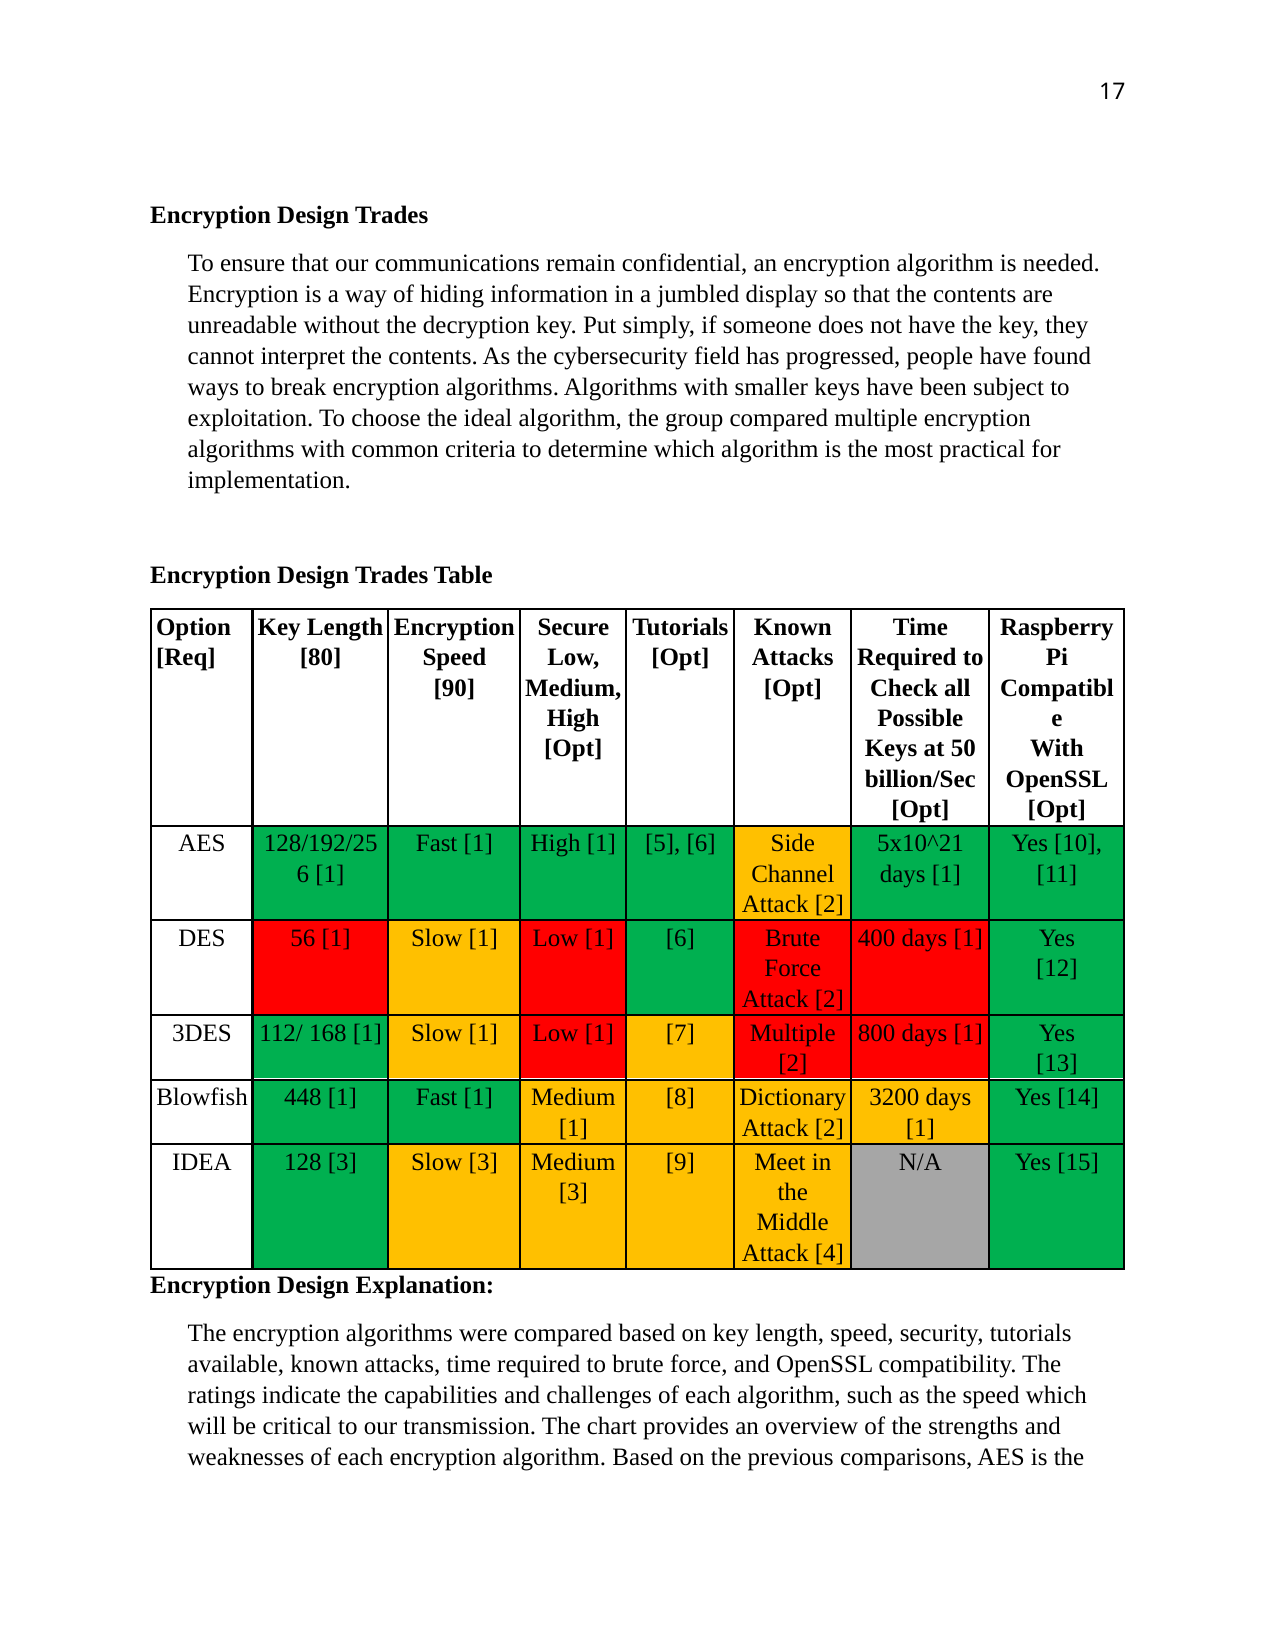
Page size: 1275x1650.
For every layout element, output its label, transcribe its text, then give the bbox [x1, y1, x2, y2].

table_cell 448 [1] [254, 1081, 387, 1143]
table_cell 5x10^21 days [1] [852, 827, 988, 919]
table_cell Meet in the Middle Attack [4] [735, 1145, 850, 1268]
table_cell 3200 days [1] [852, 1081, 988, 1143]
table_cell Yes [15] [990, 1145, 1123, 1268]
table_cell Slow [1] [389, 921, 519, 1014]
table_cell Dictionary Attack [2] [735, 1081, 850, 1143]
table_cell Side Channel Attack [2] [735, 827, 850, 919]
table_cell Slow [1] [389, 1016, 519, 1078]
table_header Time Required to Check all Possible Keys at 50 billion/Sec [Opt] [852, 610, 988, 824]
table_cell Low [1] [521, 921, 625, 1014]
text Encryption Design Explanation: [150, 1270, 1125, 1299]
table_cell IDEA [152, 1145, 251, 1268]
table_cell 800 days [1] [852, 1016, 988, 1078]
table_cell Yes [10], [11] [990, 827, 1123, 919]
table_header Raspberry Pi Compatible With OpenSSL [Opt] [990, 610, 1123, 824]
table_cell DES [152, 921, 251, 1014]
text To ensure that our communications remain confidential, an encryption algorithm is needed. Encryption is a way of hiding information in a jumbled display so that the contents are unreadable without the decryption key. Put simply, if someone does not have the key, they cannot interpret the contents. As the cybersecurity field has progressed, people have found ways to break encryption algorithms. Algorithms with smaller keys have been subject to exploitation. To choose the ideal algorithm, the group compared multiple encryption algorithms with common criteria to determine which algorithm is the most practical for implementation. [187, 248, 1125, 494]
table_cell N/A [852, 1145, 988, 1268]
table_cell AES [152, 827, 251, 919]
table_cell Yes [14] [990, 1081, 1123, 1143]
table_cell 56 [1] [254, 921, 387, 1014]
table_cell [9] [627, 1145, 733, 1268]
table_cell [5], [6] [627, 827, 733, 919]
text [187, 1318, 1125, 1471]
table_header Key Length [80] [254, 610, 387, 824]
table_cell Multiple [2] [735, 1016, 850, 1078]
table_cell Fast [1] [389, 827, 519, 919]
text Encryption Design Trades Table [150, 560, 1125, 589]
table_cell Fast [1] [389, 1081, 519, 1143]
table_header Secure Low, Medium, High [Opt] [521, 610, 625, 824]
table_header Known Attacks [Opt] [735, 610, 850, 824]
table_cell Blowfish [152, 1081, 251, 1143]
table_cell Yes [12] [990, 921, 1123, 1014]
table_cell Low [1] [521, 1016, 625, 1078]
text Encryption Design Trades [150, 200, 1125, 229]
table_cell 400 days [1] [852, 921, 988, 1014]
table_header Tutorials [Opt] [627, 610, 733, 824]
table_header Encryption Speed [90] [389, 610, 519, 824]
table_cell 128/192/256 [1] [254, 827, 387, 919]
table_cell Medium [3] [521, 1145, 625, 1268]
table_cell High [1] [521, 827, 625, 919]
table_cell [6] [627, 921, 733, 1014]
table_cell [7] [627, 1016, 733, 1078]
table_cell 128 [3] [254, 1145, 387, 1268]
table_cell Slow [3] [389, 1145, 519, 1268]
table_cell Brute Force Attack [2] [735, 921, 850, 1014]
table_header Option [Req] [152, 610, 251, 824]
table_cell [8] [627, 1081, 733, 1143]
table_cell Yes [13] [990, 1016, 1123, 1078]
table_cell Medium [1] [521, 1081, 625, 1143]
table_cell 3DES [152, 1016, 251, 1078]
table_cell 112/ 168 [1] [254, 1016, 387, 1078]
